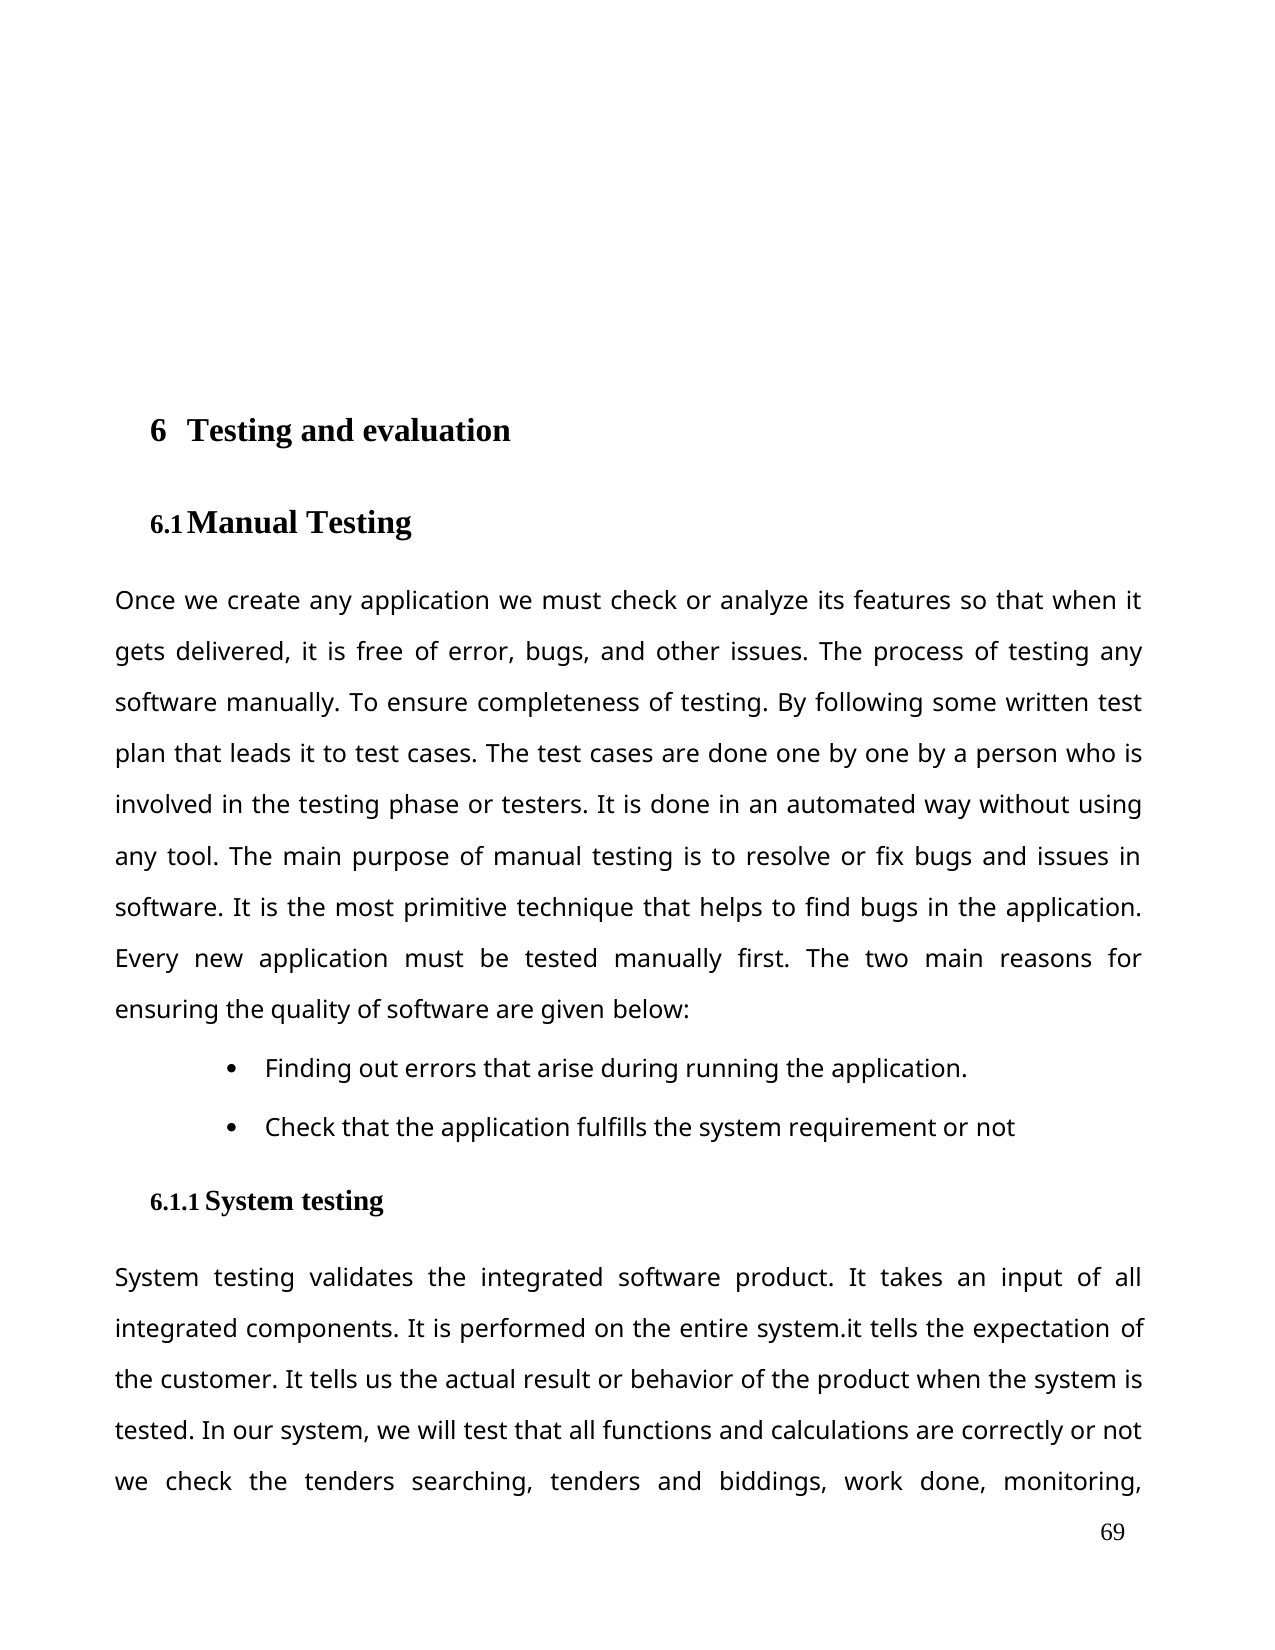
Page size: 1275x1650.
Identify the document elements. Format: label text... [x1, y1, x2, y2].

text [114, 1259, 1144, 1497]
subtitle System testing [150, 1183, 1144, 1217]
list Check that the application fulfills the system requirement or not [227, 1110, 1144, 1144]
text Once we create any application we must check or analyze its features so that when it gets delivered, it is free of error, bugs, and other issues. The process of testing any software manually. To ensure completeness of testing. By following some written test plan that leads it to test cases. The test cases are done one by one by a person who is involved in the testing phase or testers. It is done in an automated way without using any tool. The main purpose of manual testing is to resolve or fix bugs and issues in software. It is the most primitive technique that helps to find bugs in the application. Every new application must be tested manually first. The two main reasons for ensuring the quality of software are given below: [114, 583, 1144, 1025]
list Manual Testing [150, 502, 1144, 541]
list Finding out errors that arise during running the application. [227, 1051, 1144, 1085]
list Testing and evaluation [150, 411, 1144, 449]
